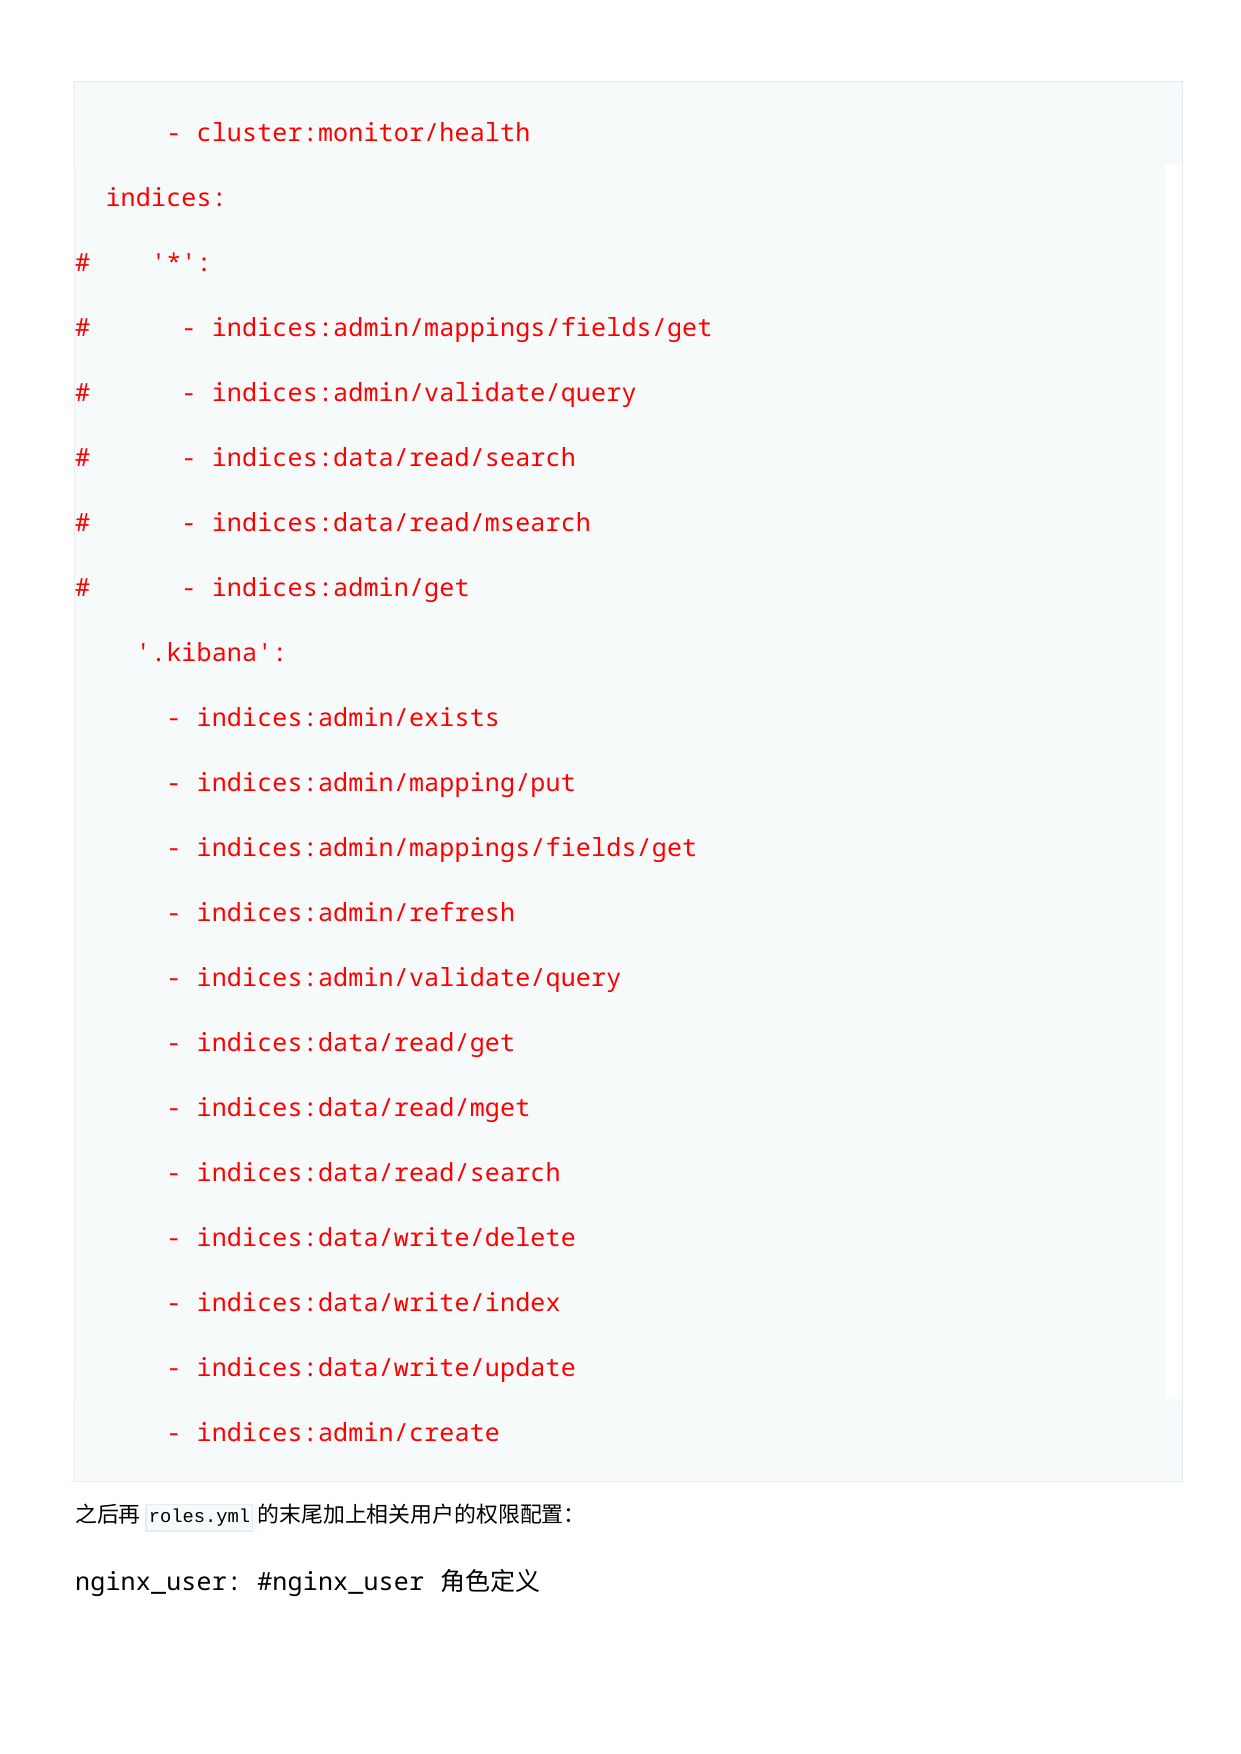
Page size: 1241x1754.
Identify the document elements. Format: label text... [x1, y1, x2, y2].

text - indices:data/write/update [75, 1334, 1165, 1381]
text - indices:data/write/delete [75, 1204, 1165, 1269]
text - indices:admin/create [75, 1381, 1182, 1481]
text # - indices:admin/mappings/fields/get [75, 294, 1165, 359]
text - indices:admin/validate/query [75, 944, 1165, 1009]
text - indices:data/write/index [75, 1269, 1165, 1334]
text 之后再roles.yml的末尾加上相关用户的权限配置： [75, 1482, 1165, 1547]
text # '*': [75, 229, 1165, 294]
text - indices:admin/exists [75, 684, 1165, 749]
text '.kibana': [75, 619, 1165, 684]
text # - indices:admin/validate/query [75, 359, 1165, 424]
text nginx_user: #nginx_user 角色定义 [75, 1547, 1165, 1612]
text - indices:admin/mappings/fields/get [75, 814, 1165, 879]
text # - indices:data/read/search [75, 424, 1165, 489]
text - indices:data/read/search [75, 1139, 1165, 1204]
text # - indices:data/read/msearch [75, 489, 1165, 554]
text - indices:data/read/get [75, 1009, 1165, 1074]
text - indices:admin/mapping/put [75, 749, 1165, 814]
text - indices:data/read/mget [75, 1074, 1165, 1139]
text # - indices:admin/get [75, 554, 1165, 619]
text indices: [75, 164, 1165, 229]
text - indices:admin/refresh [75, 879, 1165, 944]
text - cluster:monitor/health [75, 82, 1182, 164]
